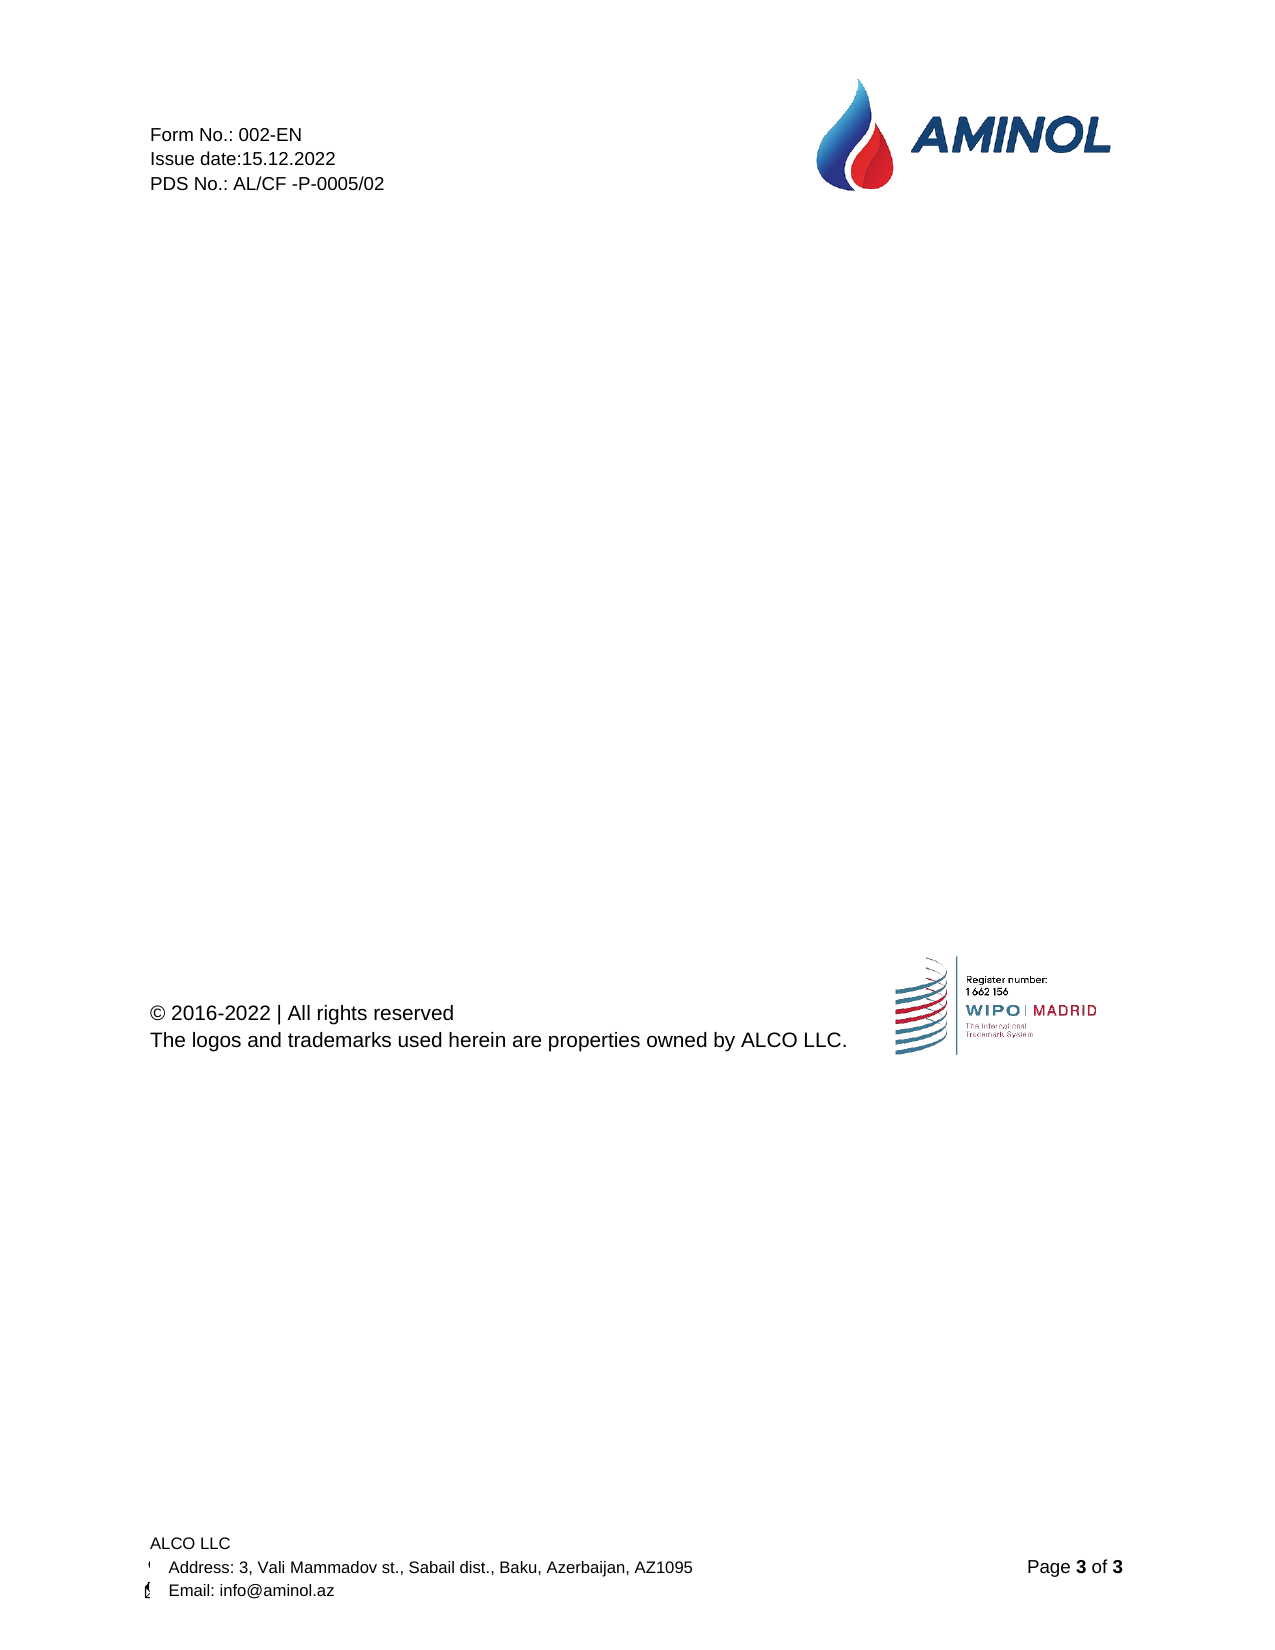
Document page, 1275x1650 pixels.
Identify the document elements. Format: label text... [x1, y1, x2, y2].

picture [142, 1556, 150, 1579]
text The logos and trademarks used herein are properties owned by ALCO LLC. [150, 1028, 865, 1052]
picture [143, 1580, 150, 1599]
picture [806, 74, 1125, 198]
text © 2016-2022 | All rights reserved [150, 1001, 865, 1025]
picture [865, 924, 1125, 1087]
